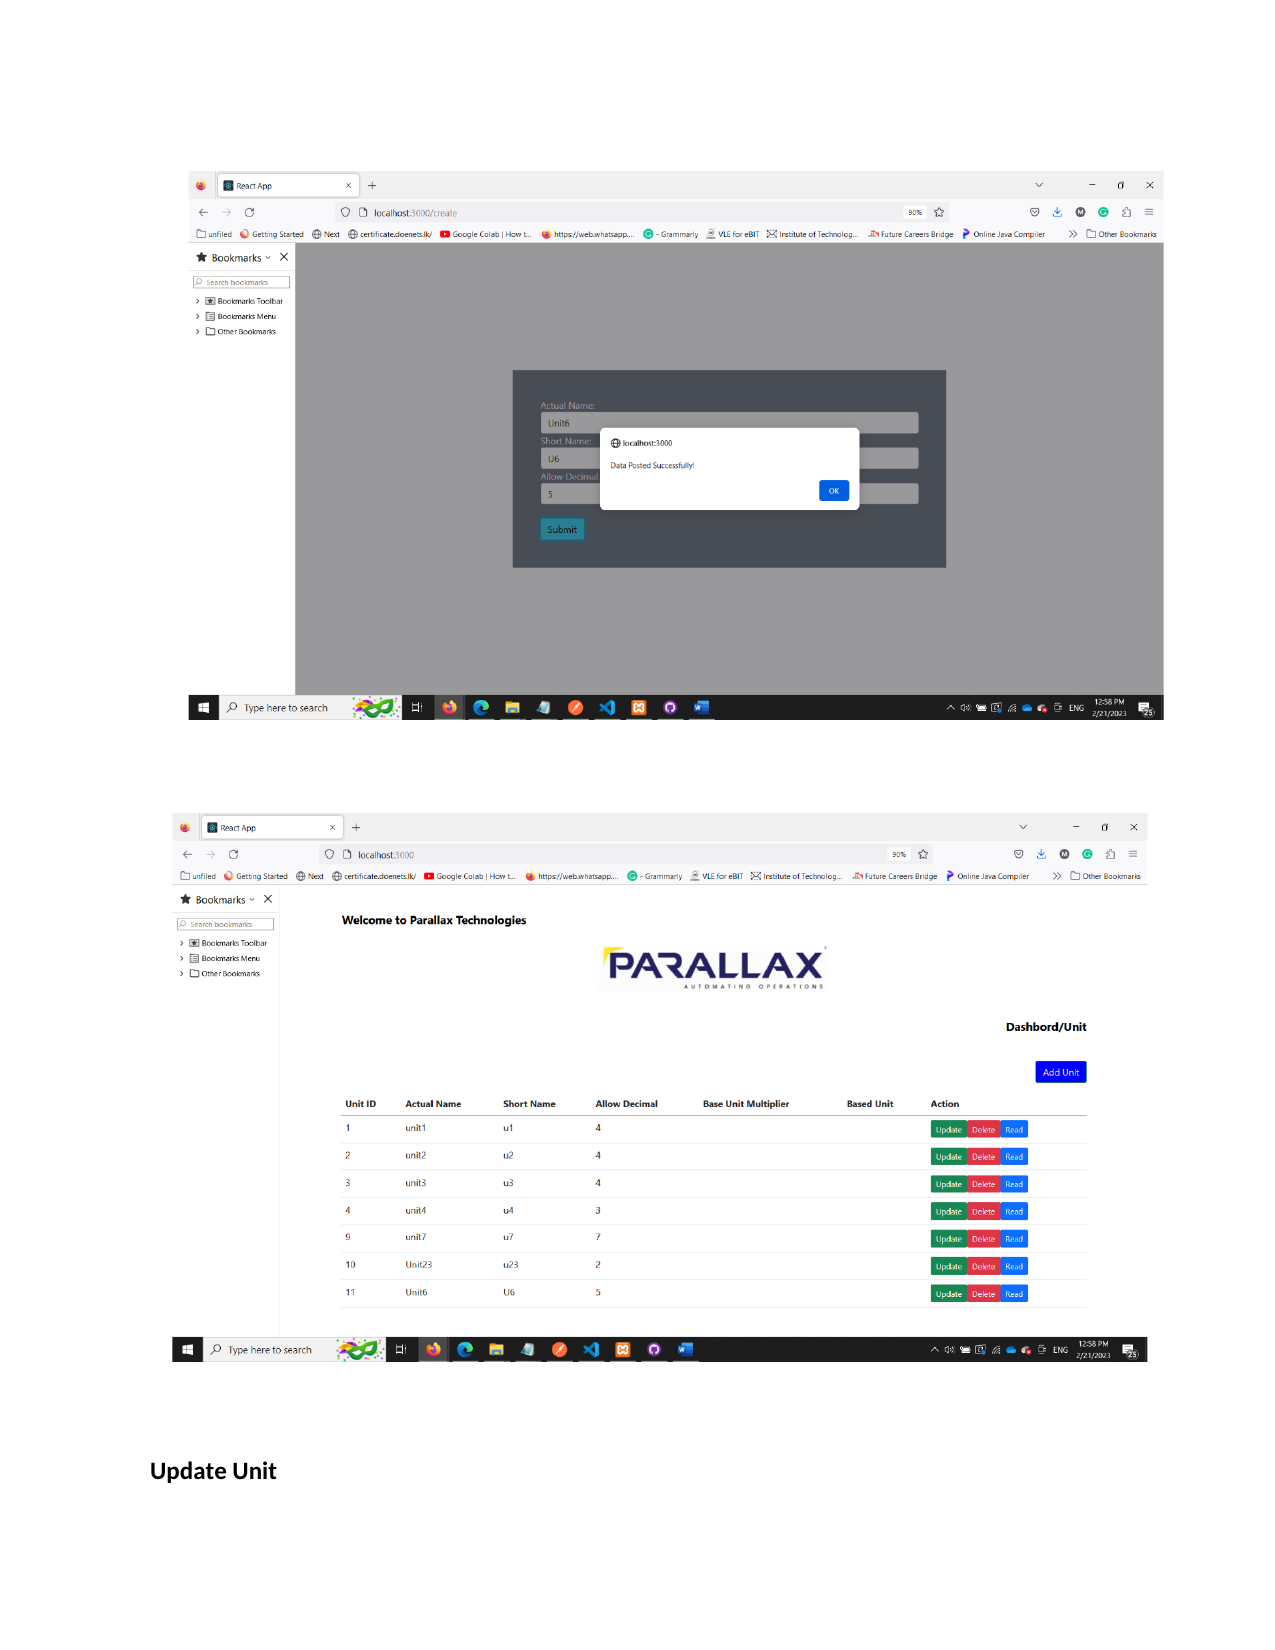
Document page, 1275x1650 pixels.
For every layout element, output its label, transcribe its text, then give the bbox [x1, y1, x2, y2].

picture [172, 813, 1148, 1362]
text Update Unit [150, 1455, 1125, 1486]
picture [188, 171, 1164, 720]
